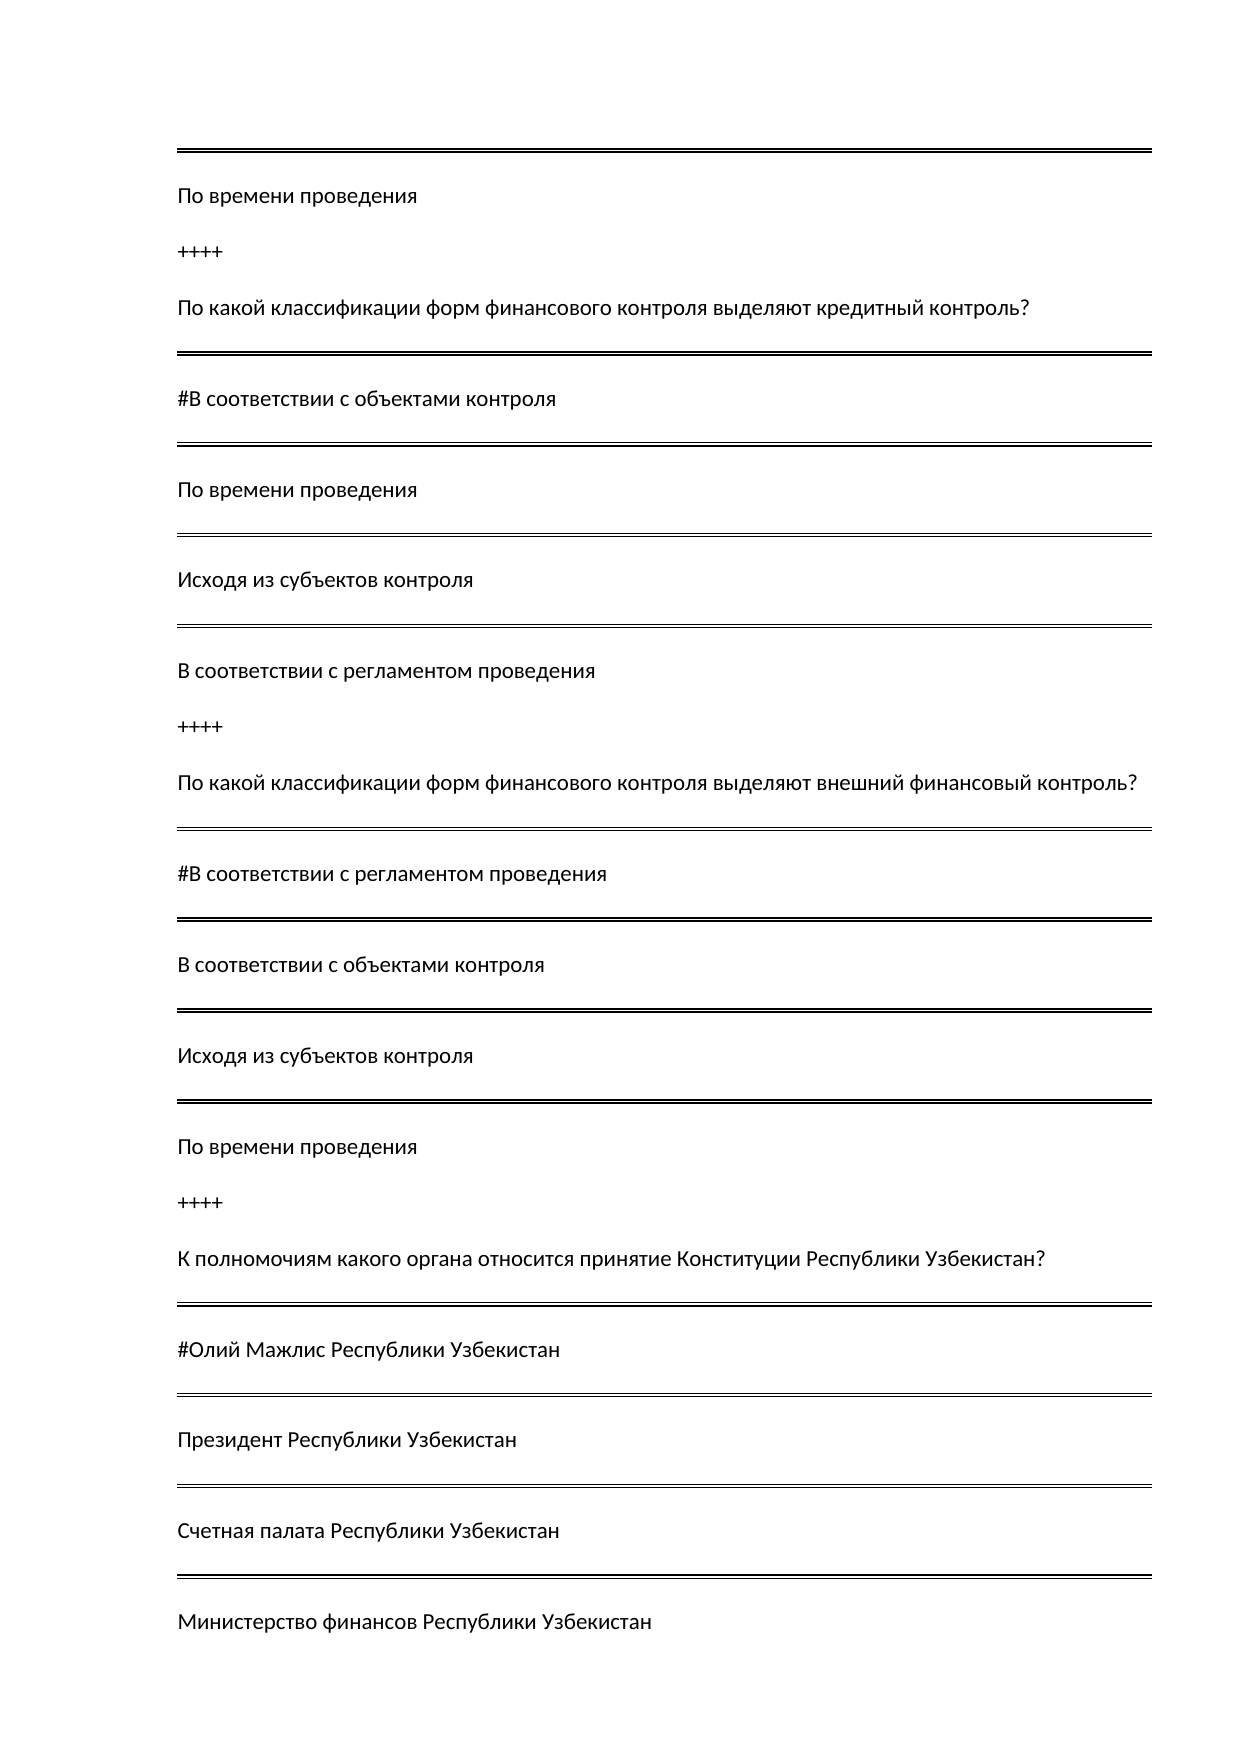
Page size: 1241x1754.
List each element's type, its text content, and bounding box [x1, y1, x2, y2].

text #В соответствии с объектами контроля [177, 384, 1152, 412]
text По какой классификации форм финансового контроля выделяют внешний финансовый контроль? [177, 768, 1152, 796]
text Президент Республики Узбекистан [177, 1426, 1152, 1453]
text #В соответствии с регламентом проведения [177, 859, 1152, 887]
text ++++ [177, 712, 1152, 740]
text Исходя из субъектов контроля [177, 566, 1152, 593]
text Исходя из субъектов контроля [177, 1041, 1152, 1069]
text Министерство финансов Республики Узбекистан [177, 1607, 1152, 1635]
text К полномочиям какого органа относится принятие Конституции Республики Узбекистан? [177, 1244, 1152, 1272]
text ++++ [177, 237, 1152, 265]
text В соответствии с объектами контроля [177, 950, 1152, 978]
text По времени проведения [177, 181, 1152, 209]
text По какой классификации форм финансового контроля выделяют кредитный контроль? [177, 293, 1152, 321]
text Счетная палата Республики Узбекистан [177, 1516, 1152, 1544]
text В соответствии с регламентом проведения [177, 656, 1152, 684]
text ++++ [177, 1188, 1152, 1216]
text По времени проведения [177, 1132, 1152, 1160]
text По времени проведения [177, 475, 1152, 503]
text #Олий Мажлис Республики Узбекистан [177, 1335, 1152, 1363]
